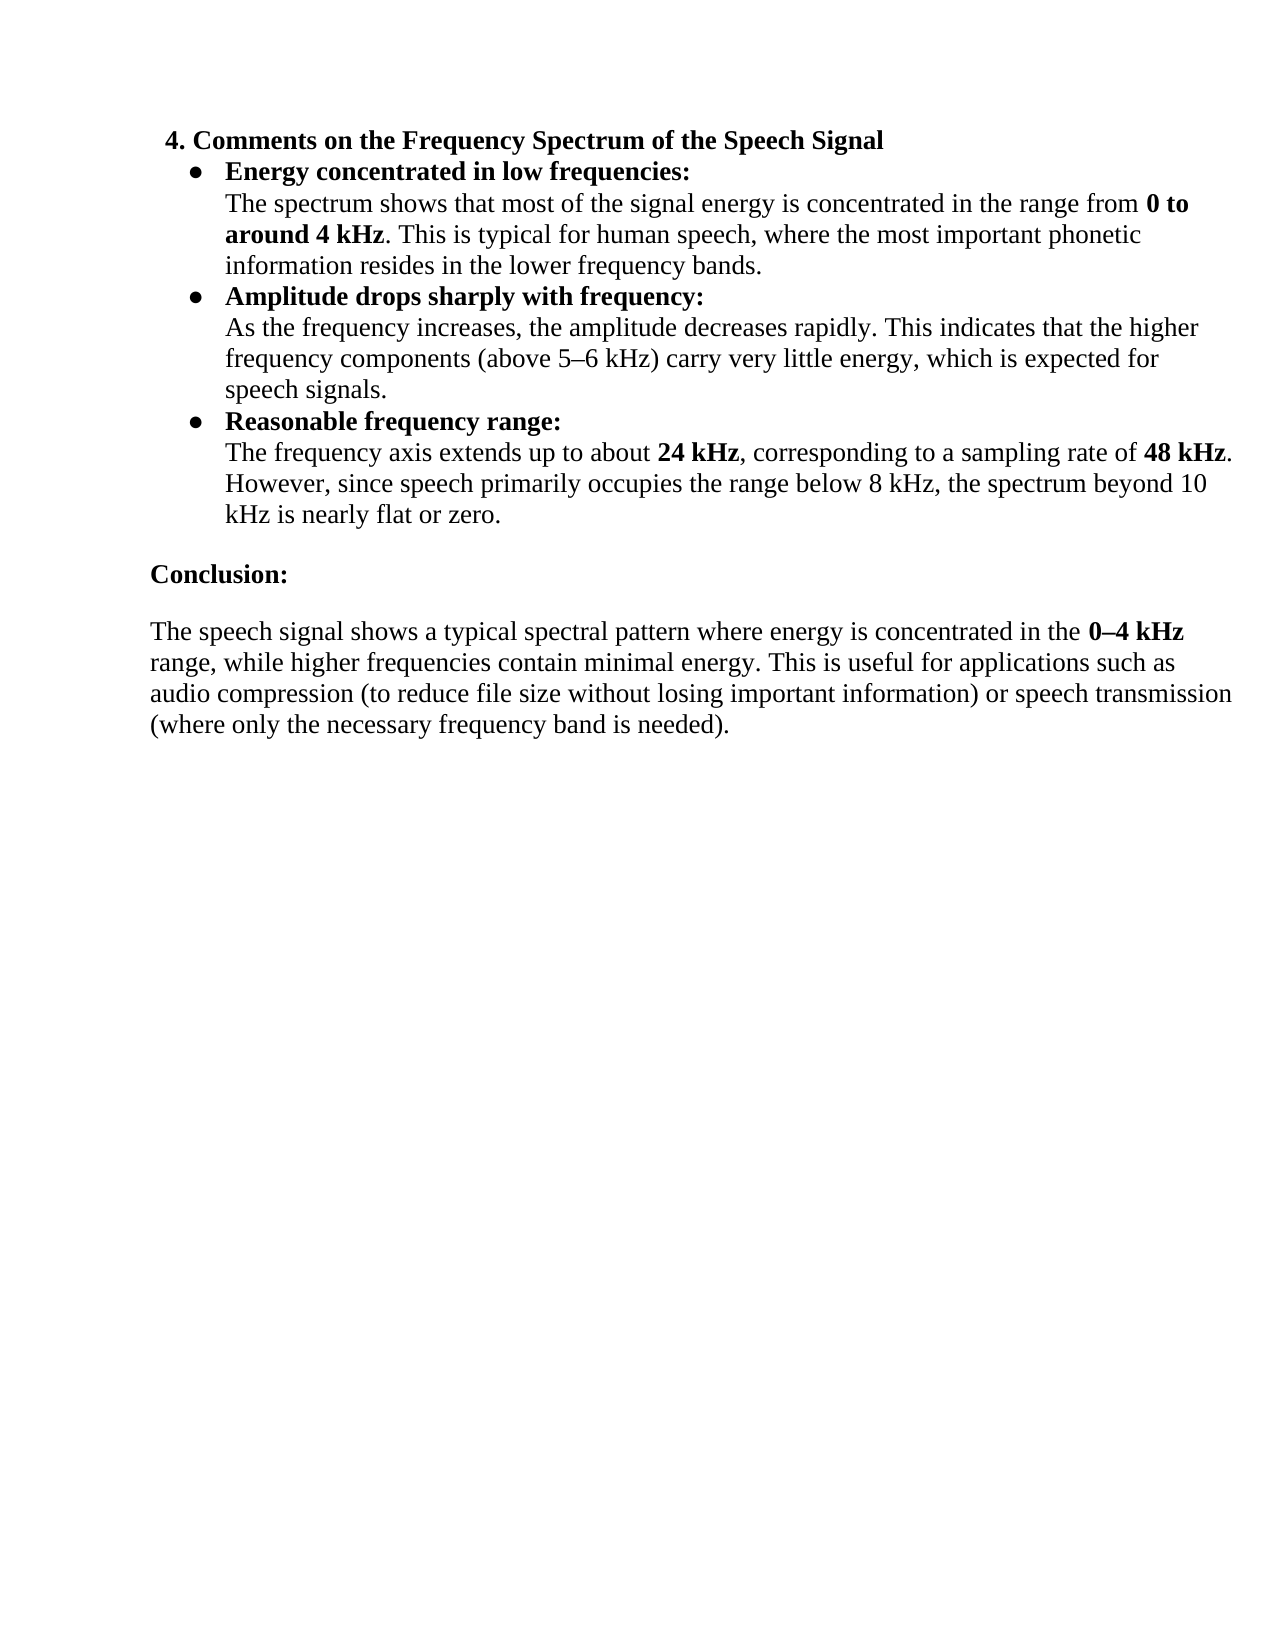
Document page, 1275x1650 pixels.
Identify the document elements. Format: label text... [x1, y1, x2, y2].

subtitle Conclusion: [150, 558, 1237, 589]
subtitle Comments on the Frequency Spectrum of the Speech Signal [165, 124, 1237, 156]
list Energy concentrated in low frequencies: [187, 156, 1237, 187]
text The frequency axis extends up to about 24 kHz, corresponding to a sampling rate of 48 kHz. However, since speech primarily occupies the range below 8 kHz, the spectrum beyond 10 kHz is nearly flat or zero. [225, 436, 1237, 529]
list Reasonable frequency range: [187, 405, 1237, 436]
text The spectrum shows that most of the signal energy is concentrated in the range from 0 to around 4 kHz. This is typical for human speech, where the most important phonetic information resides in the lower frequency bands. [225, 187, 1237, 280]
list Amplitude drops sharply with frequency: [187, 280, 1237, 311]
text As the frequency increases, the amplitude decreases rapidly. This indicates that the higher frequency components (above 5–6 kHz) carry very little energy, which is expected for speech signals. [225, 311, 1237, 405]
text The speech signal shows a typical spectral pattern where energy is concentrated in the 0–4 kHz range, while higher frequencies contain minimal energy. This is useful for applications such as audio compression (to reduce file size without losing important information) or speech transmission (where only the necessary frequency band is needed). [150, 614, 1237, 739]
